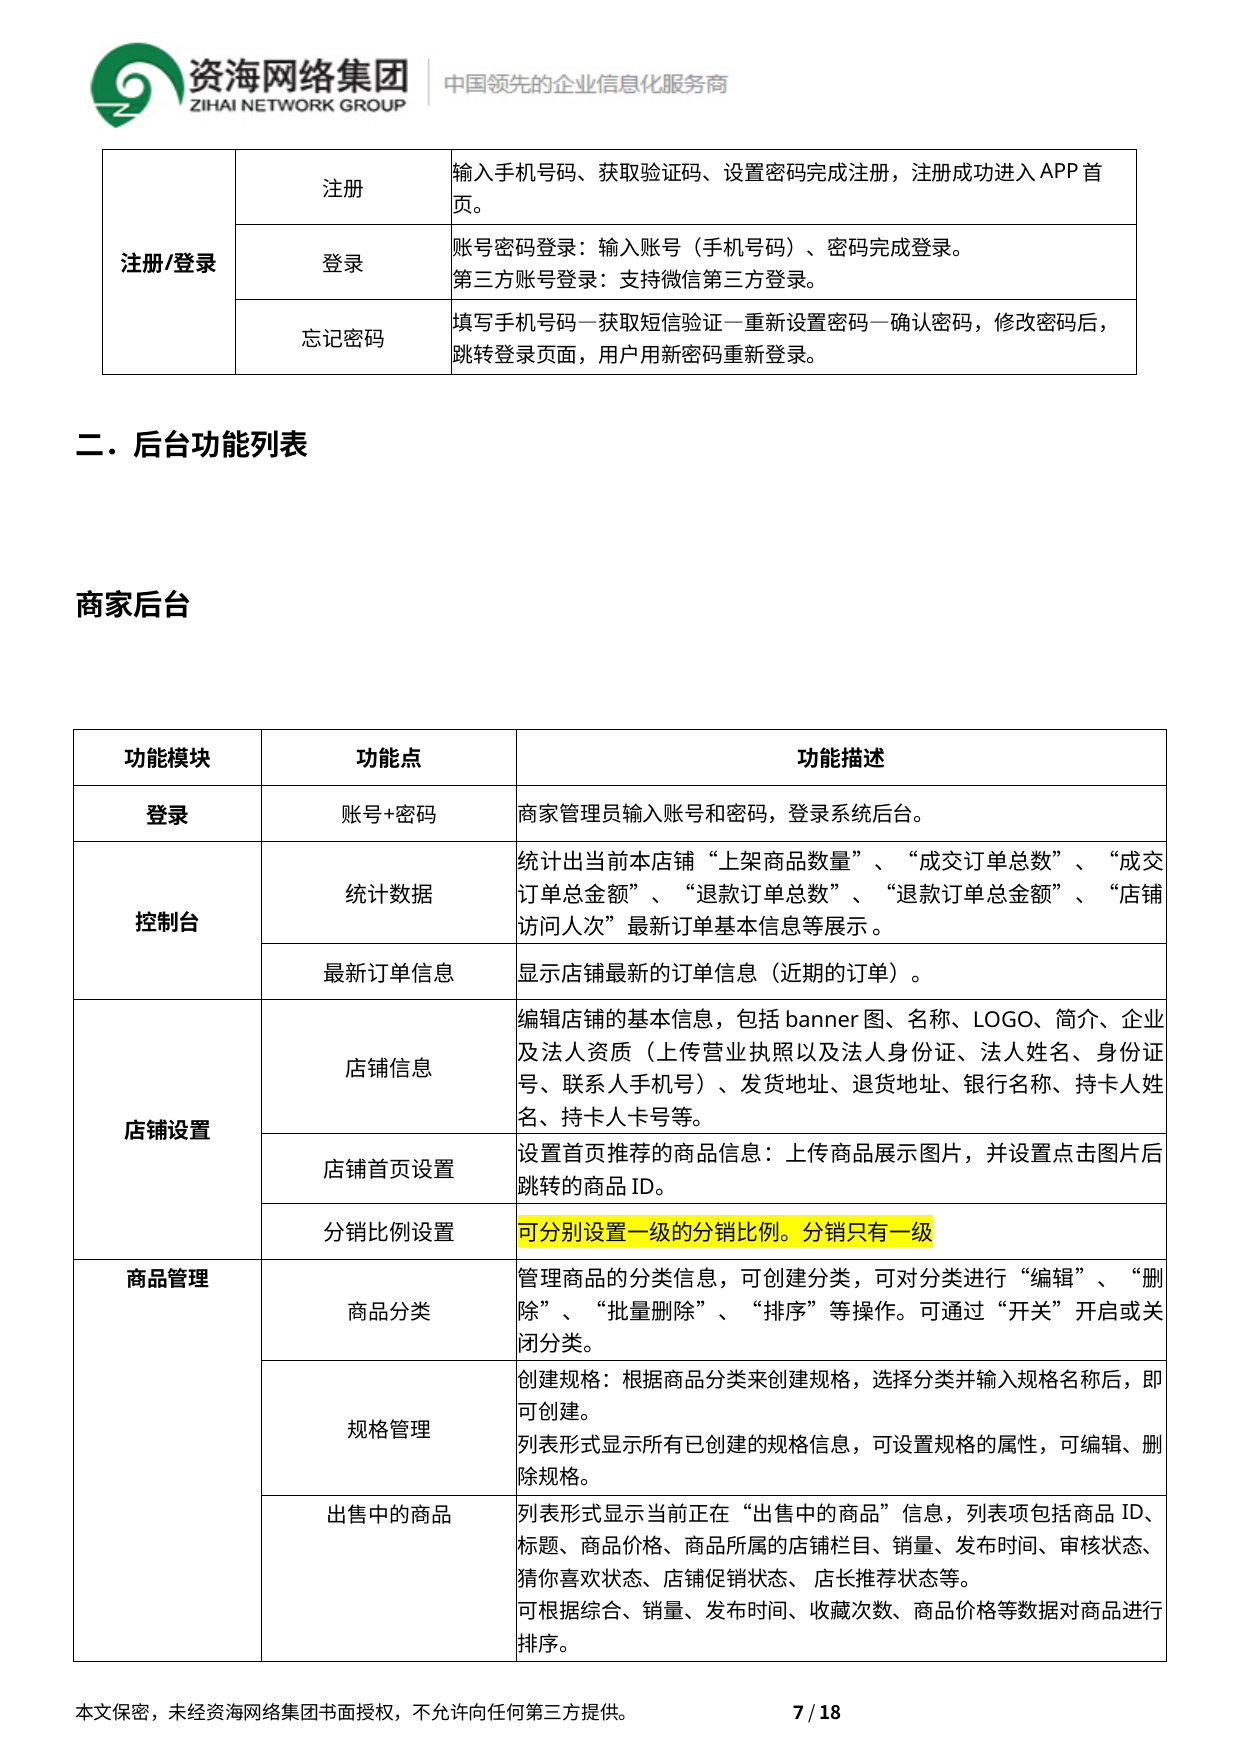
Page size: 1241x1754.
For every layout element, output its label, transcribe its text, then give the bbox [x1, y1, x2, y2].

table_cell 管理商品的分类信息，可创建分类，可对分类进行“编辑”、“删除”、“批量删除”、“排序”等操作。可通过“开关”开启或关闭分类。 [517, 1260, 1166, 1360]
table_cell 商品管理 [74, 1260, 261, 1661]
table_cell 显示店铺最新的订单信息（近期的订单）。 [517, 944, 1166, 999]
table_cell 账号密码登录：输入账号（手机号码）、密码完成登录。 第三方账号登录：支持微信第三方登录。 [452, 225, 1136, 299]
table_header 功能描述 [517, 730, 1166, 785]
table_cell 编辑店铺的基本信息，包括banner图、名称、LOGO、简介、企业及法人资质（上传营业执照以及法人身份证、法人姓名、身份证号、联系人手机号）、发货地址、退货地址、银行名称、持卡人姓名、持卡人卡号等。 [517, 1000, 1166, 1133]
subtitle 商家后台 [75, 570, 1165, 635]
table_cell 店铺设置 [74, 1000, 261, 1259]
table_cell 填写手机号码—获取短信验证—重新设置密码—确认密码，修改密码后，跳转登录页面，用户用新密码重新登录。 [452, 300, 1136, 374]
table_cell 忘记密码 [236, 300, 451, 374]
subtitle 二．后台功能列表 [75, 411, 1165, 476]
table_cell 分销比例设置 [262, 1204, 516, 1259]
table_cell 统计数据 [262, 842, 516, 943]
table_cell 注册 [236, 150, 451, 224]
table_cell 商品分类 [262, 1260, 516, 1360]
table_header 功能点 [262, 730, 516, 785]
table_cell 注册/登录 [103, 150, 235, 374]
table_cell 设置首页推荐的商品信息：上传商品展示图片，并设置点击图片后跳转的商品ID。 [517, 1134, 1166, 1202]
table_cell 可分别设置一级的分销比例。分销只有一级 [517, 1204, 1166, 1259]
table_cell 店铺信息 [262, 1000, 516, 1133]
table_cell 创建规格：根据商品分类来创建规格，选择分类并输入规格名称后，即可创建。 列表形式显示所有已创建的规格信息，可设置规格的属性，可编辑、删除规格。 [517, 1361, 1166, 1494]
table_cell 统计出当前本店铺“上架商品数量”、“成交订单总数”、“成交订单总金额”、“退款订单总数”、“退款订单总金额”、“店铺访问人次”最新订单基本信息等展示 。 [517, 842, 1166, 943]
table_cell 店铺首页设置 [262, 1134, 516, 1202]
table_cell 最新订单信息 [262, 944, 516, 999]
picture [75, 29, 758, 147]
table_cell 出售中的商品 [262, 1496, 516, 1661]
table_cell 登录 [236, 225, 451, 299]
table_cell 商家管理员输入账号和密码，登录系统后台。 [517, 786, 1166, 841]
table_cell 规格管理 [262, 1361, 516, 1494]
table_cell 控制台 [74, 842, 261, 999]
table_cell 账号+密码 [262, 786, 516, 841]
table_cell 登录 [74, 786, 261, 841]
table_header 功能模块 [74, 730, 261, 785]
table_cell 输入手机号码、获取验证码、设置密码完成注册，注册成功进入APP首页。 [452, 150, 1136, 224]
